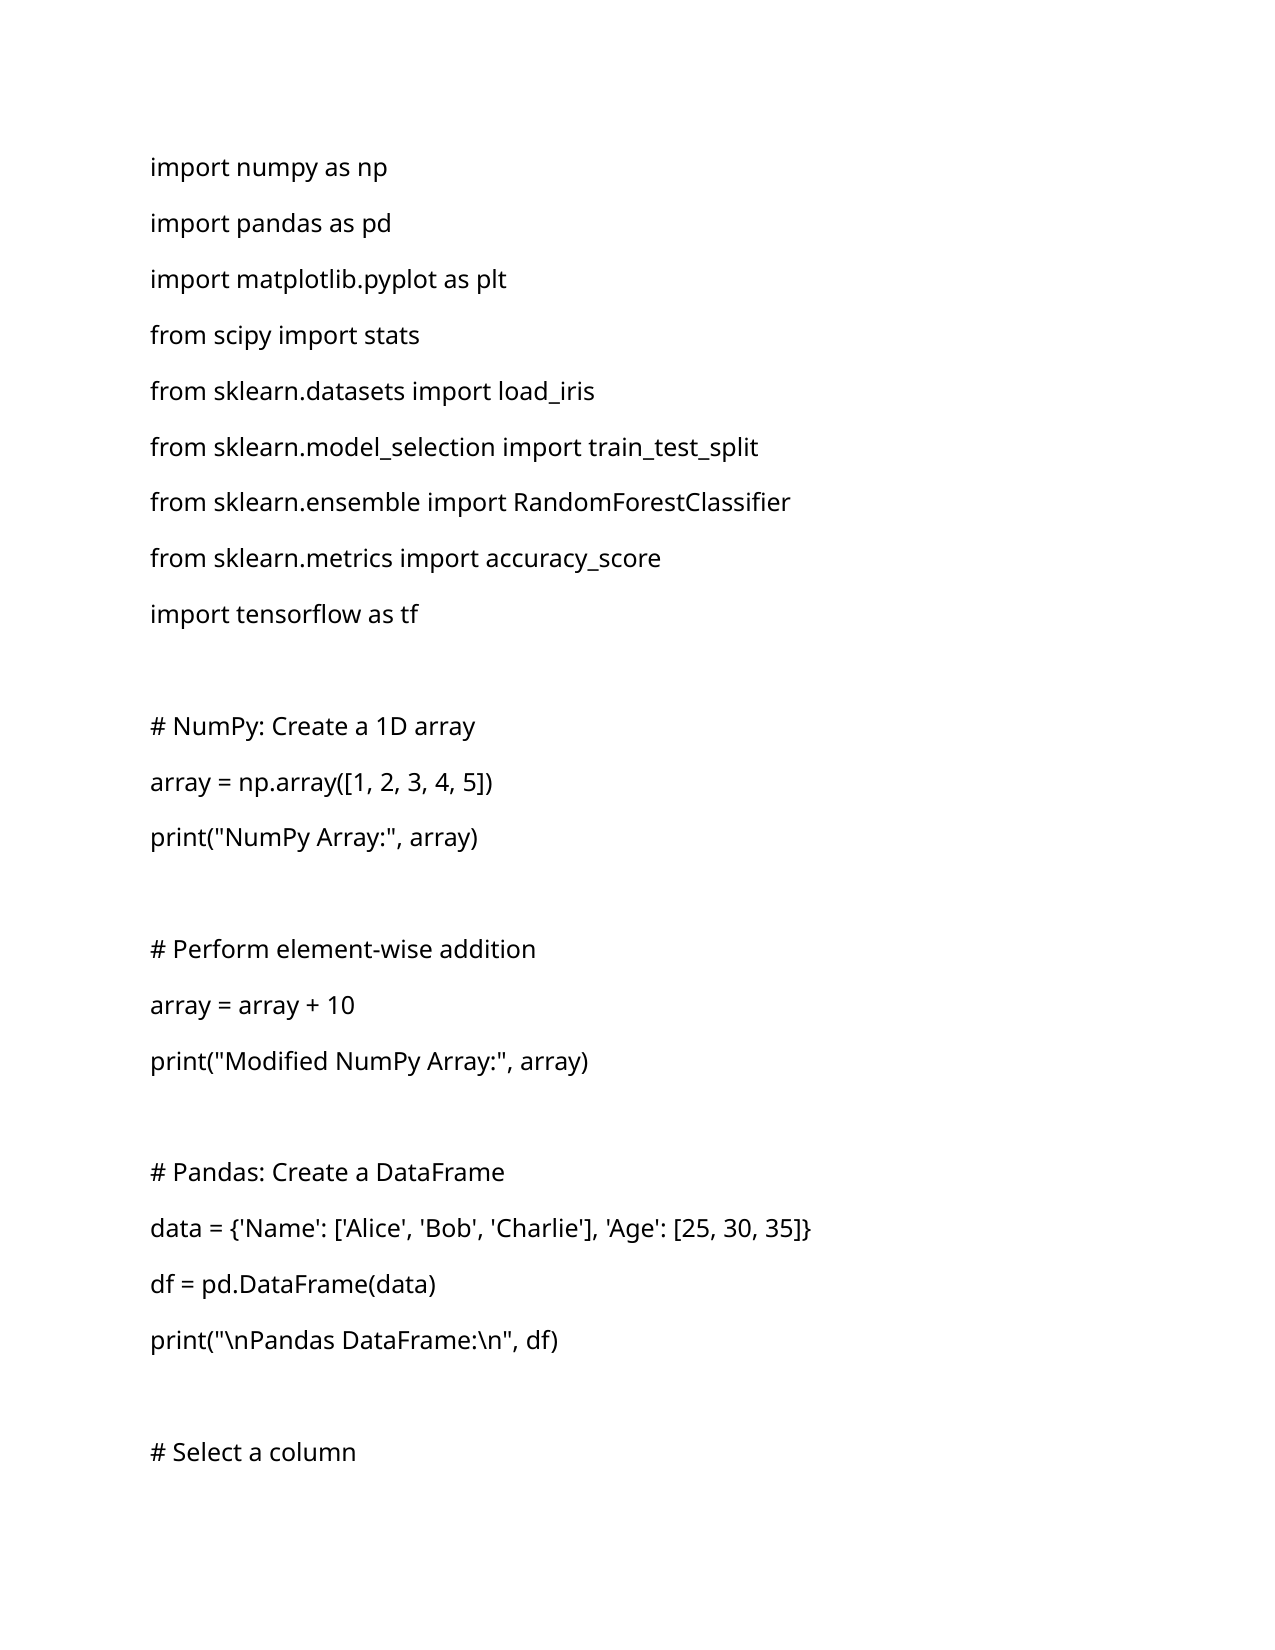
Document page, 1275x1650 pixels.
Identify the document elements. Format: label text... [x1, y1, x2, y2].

text from sklearn.ensemble import RandomForestClassifier [150, 485, 1125, 519]
text import numpy as np [150, 150, 1125, 184]
text from sklearn.model_selection import train_test_split [150, 429, 1125, 463]
text from sklearn.datasets import load_iris [150, 373, 1125, 407]
text from scipy import stats [150, 317, 1125, 352]
text print("NumPy Array:", array) [150, 820, 1125, 854]
text # NumPy: Create a 1D array [150, 708, 1125, 742]
text array = np.array([1, 2, 3, 4, 5]) [150, 764, 1125, 798]
text print("Modified NumPy Array:", array) [150, 1043, 1125, 1077]
text df = pd.DataFrame(data) [150, 1267, 1125, 1301]
text import pandas as pd [150, 206, 1125, 240]
text # Pandas: Create a DataFrame [150, 1155, 1125, 1189]
text import tensorflow as tf [150, 597, 1125, 631]
text # Perform element-wise addition [150, 932, 1125, 966]
text import matplotlib.pyplot as plt [150, 262, 1125, 296]
text data = {'Name': ['Alice', 'Bob', 'Charlie'], 'Age': [25, 30, 35]} [150, 1211, 1125, 1245]
text array = array + 10 [150, 987, 1125, 1022]
text print("\nPandas DataFrame:\n", df) [150, 1322, 1125, 1357]
text from sklearn.metrics import accuracy_score [150, 541, 1125, 575]
text # Select a column [150, 1434, 1125, 1468]
